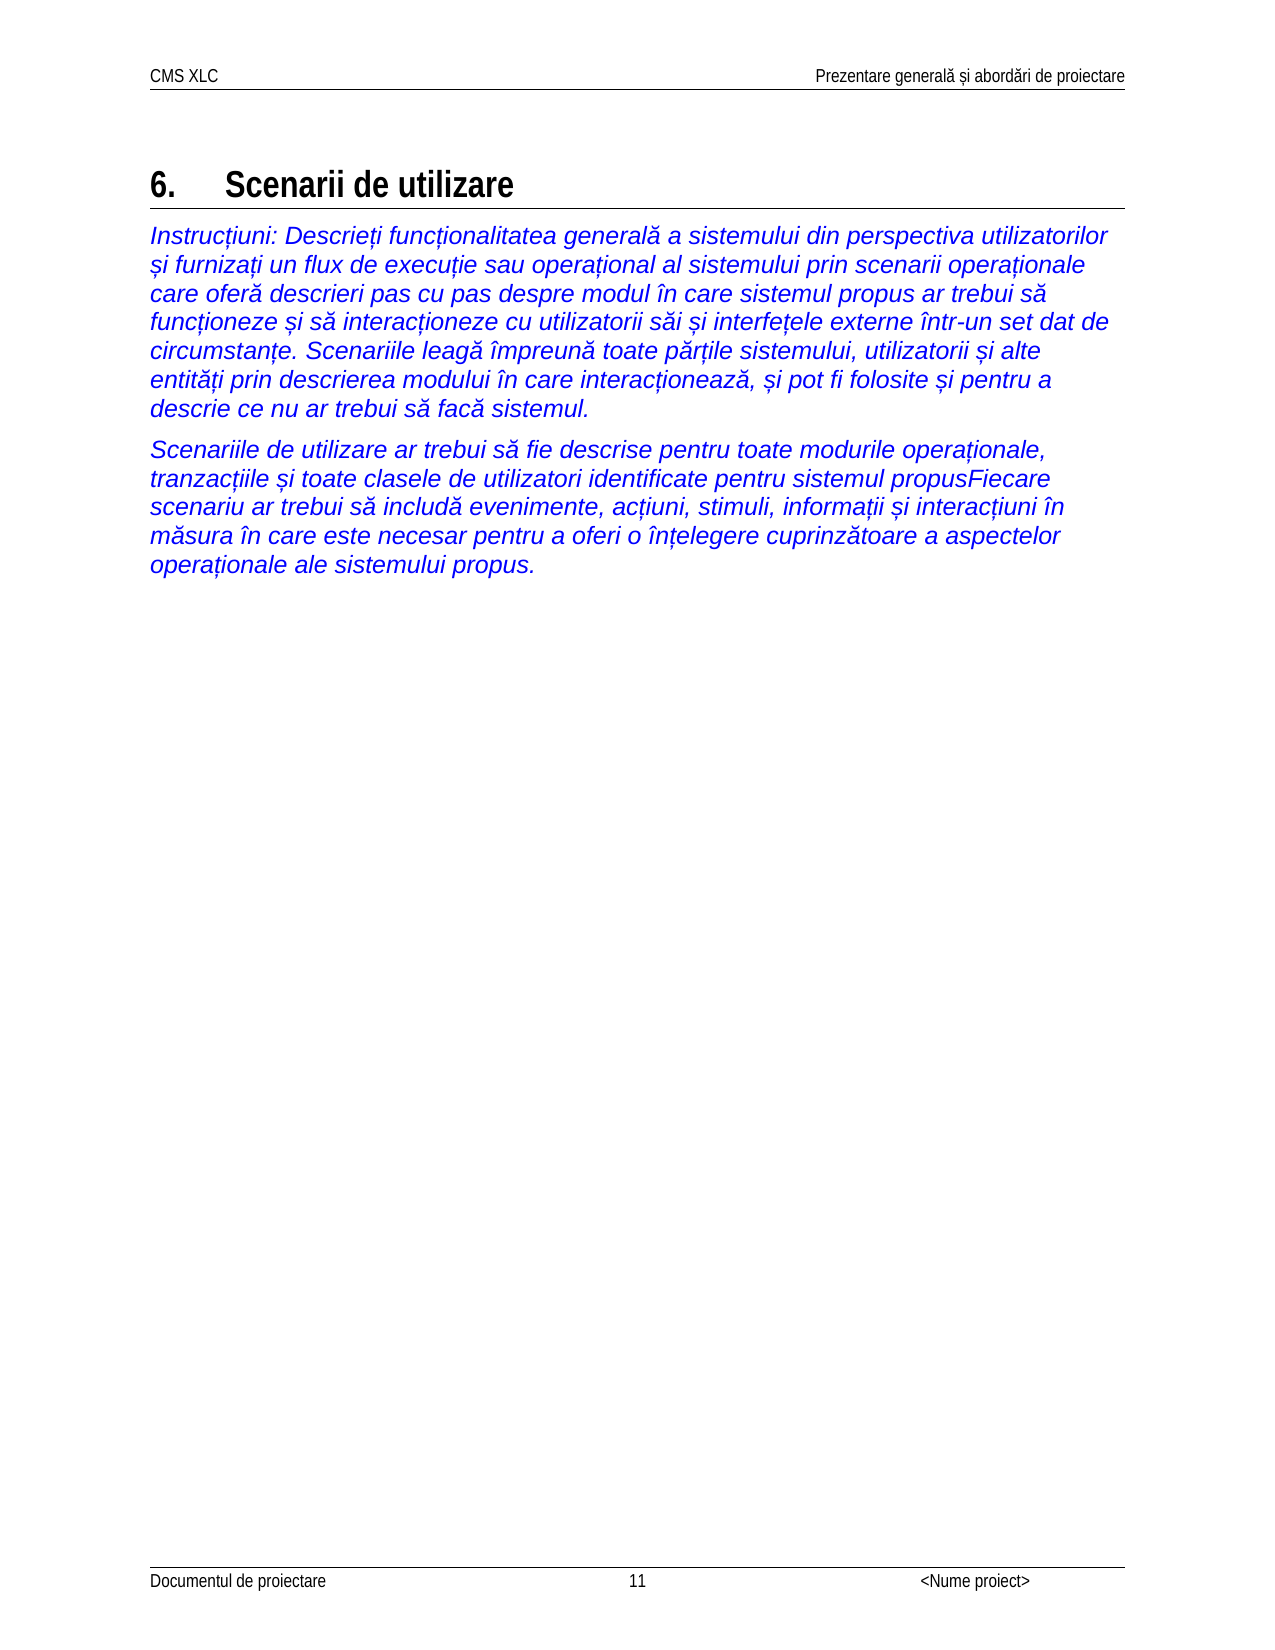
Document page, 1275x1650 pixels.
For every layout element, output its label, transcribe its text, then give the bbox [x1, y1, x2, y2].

text Instrucțiuni: Descrieți funcționalitatea generală a sistemului din perspectiva utilizatorilor și furnizați un flux de execuție sau operațional al sistemului prin scenarii operaționale care oferă descrieri pas cu pas despre modul în care sistemul propus ar trebui să funcționeze și să interacționeze cu utilizatorii săi și interfețele externe într-un set dat de circumstanțe. Scenariile leagă împreună toate părțile sistemului, utilizatorii și alte entități prin descrierea modului în care interacționează, și pot fi folosite și pentru a descrie ce nu ar trebui să facă sistemul. [150, 221, 1125, 422]
text Scenariile de utilizare ar trebui să fie descrise pentru toate modurile operaționale, tranzacțiile și toate clasele de utilizatori identificate pentru sistemul propusFiecare scenariu ar trebui să includă evenimente, acțiuni, stimuli, informații și interacțiuni în măsura în care este necesar pentru a oferi o înțelegere cuprinzătoare a aspectelor operaționale ale sistemului propus. [150, 435, 1125, 579]
subtitle Scenarii de utilizare [150, 162, 1125, 208]
